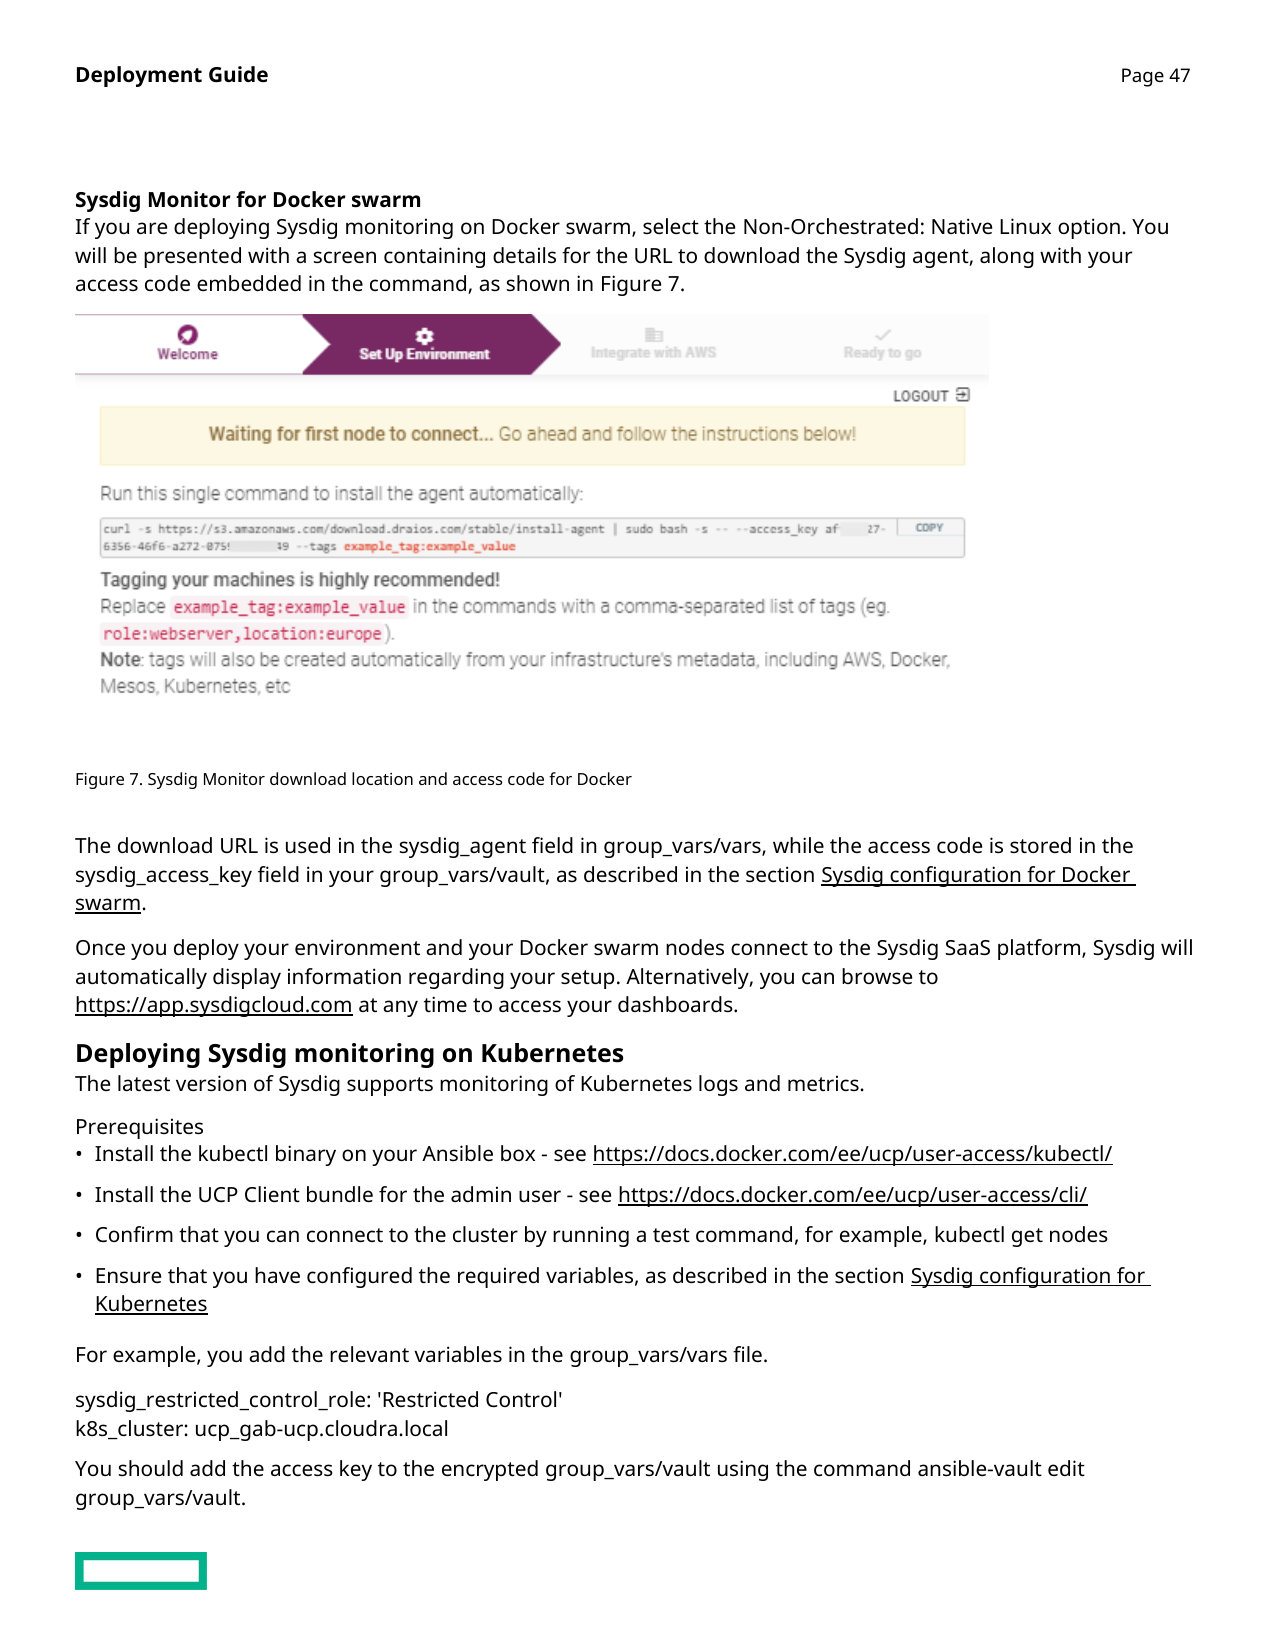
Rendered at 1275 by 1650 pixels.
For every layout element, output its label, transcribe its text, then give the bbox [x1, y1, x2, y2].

text You should add the access key to the encrypted group_vars/vault using the command ansible-vault edit group_vars/vault. [75, 1454, 1200, 1511]
text Figure 7. Sysdig Monitor download location and access code for Docker [75, 767, 1200, 790]
text Confirm that you can connect to the cluster by running a test command, for example, kubectl get nodes [75, 1220, 1200, 1249]
text The latest version of Sysdig supports monitoring of Kubernetes logs and metrics. [75, 1069, 1200, 1098]
text Ensure that you have configured the required variables, as described in the section Sysdig configuration for Kubernetes [75, 1261, 1200, 1318]
subtitle Prerequisites [75, 1114, 1200, 1139]
text If you are deploying Sysdig monitoring on Docker swarm, select the Non-Orchestrated: Native Linux option. You will be presented with a screen containing details for the URL to download the Sysdig agent, along with your access code embedded in the command, as shown in Figure 7. [75, 212, 1200, 298]
picture [75, 1552, 207, 1590]
text Once you deploy your environment and your Docker swarm nodes connect to the Sysdig SaaS platform, Sysdig will automatically display information regarding your setup. Alternatively, you can browse to https://app.sysdigcloud.com at any time to access your dashboards. [75, 933, 1200, 1019]
text For example, you add the relevant variables in the group_vars/vars file. [75, 1340, 1200, 1369]
text Install the UCP Client bundle for the admin user - see https://docs.docker.com/ee/ucp/user-access/cli/ [75, 1180, 1200, 1208]
text Install the kubectl binary on your Ansible box - see https://docs.docker.com/ee/ucp/user-access/kubectl/ [75, 1139, 1200, 1168]
text The download URL is used in the sysdig_agent field in group_vars/vars, while the access code is stored in the sysdig_access_key field in your group_vars/vault, as described in the section Sysdig configuration for Docker swarm. [75, 831, 1200, 917]
subtitle Sysdig Monitor for Docker swarm [75, 187, 1200, 212]
picture [75, 314, 989, 726]
subtitle Deploying Sysdig monitoring on Kubernetes [75, 1035, 1200, 1069]
text sysdig_restricted_control_role: 'Restricted Control' k8s_cluster: ucp_gab-ucp.cloudra.local [75, 1385, 1200, 1442]
